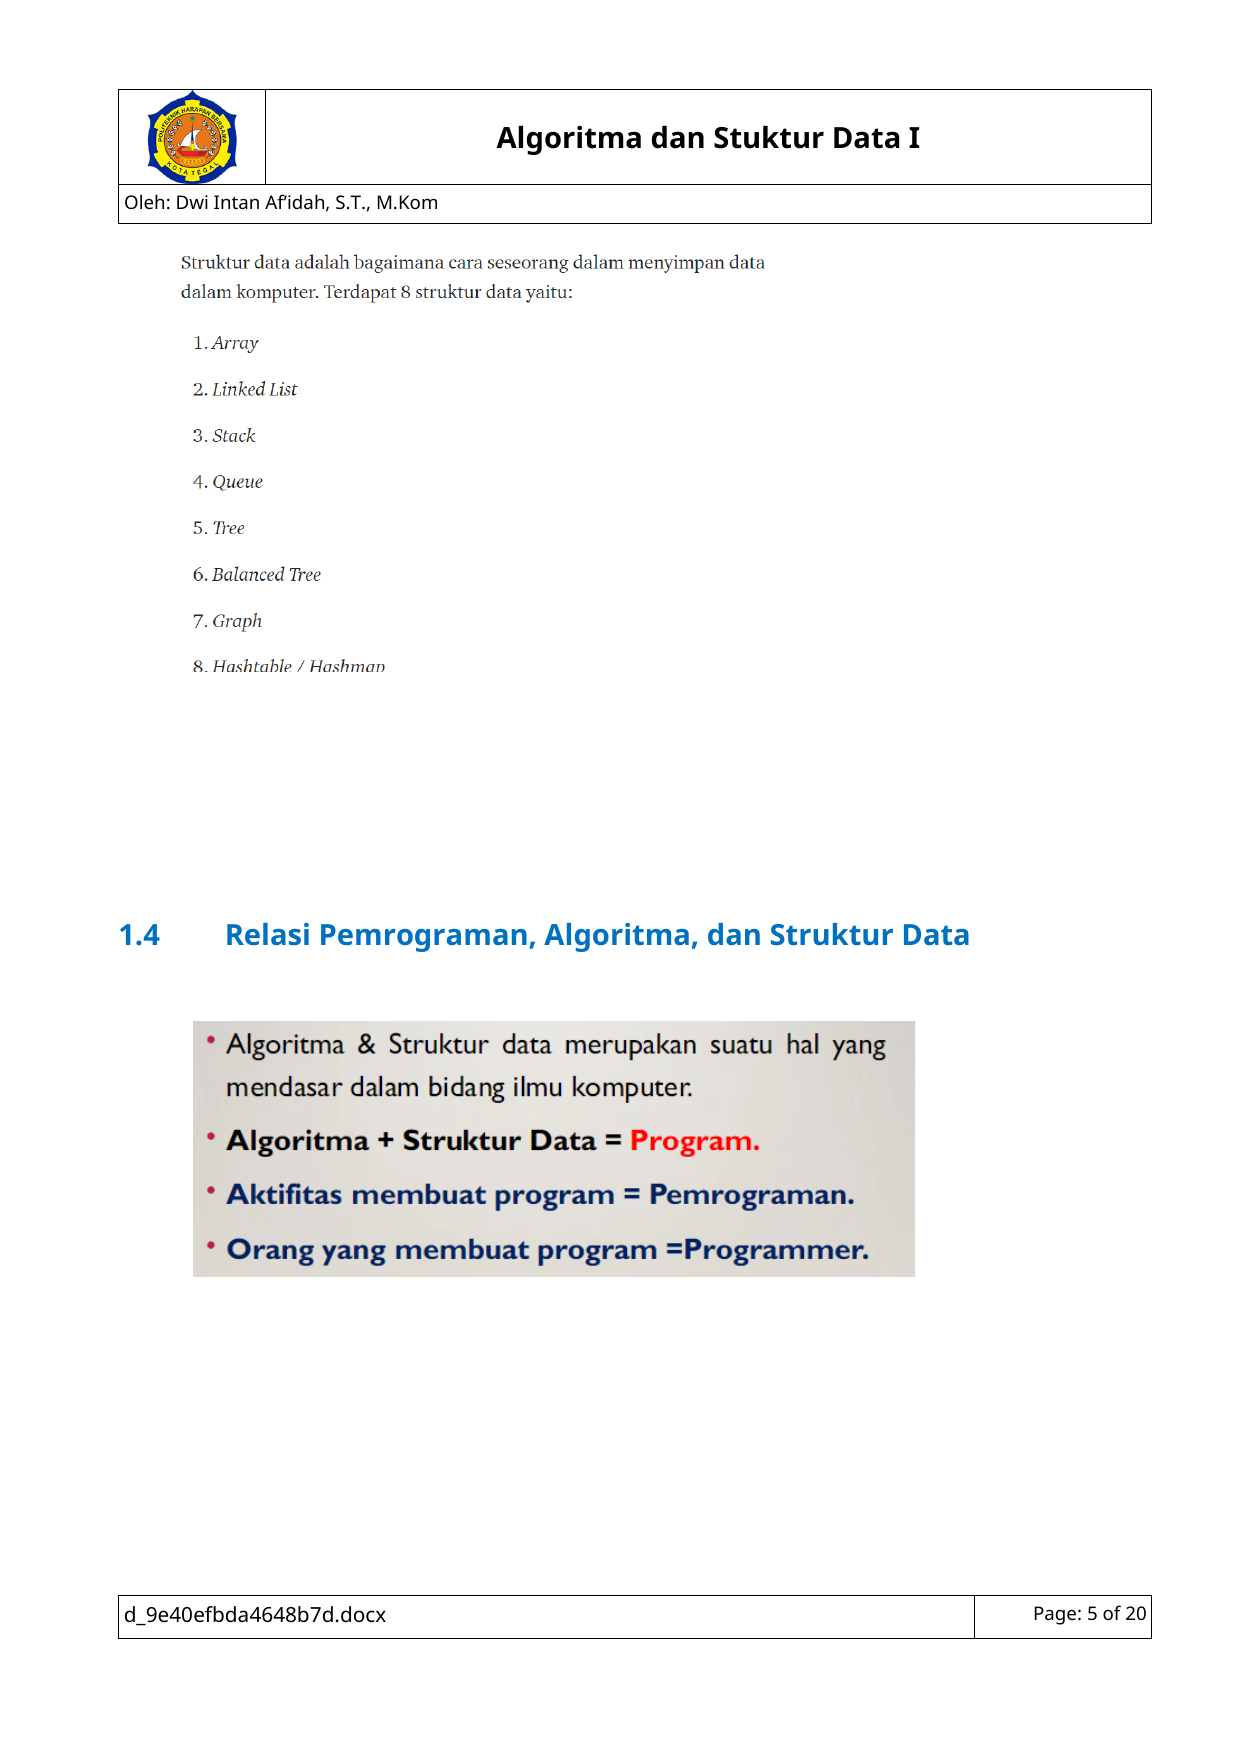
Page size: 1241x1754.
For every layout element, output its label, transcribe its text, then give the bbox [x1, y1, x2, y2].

picture [147, 89, 237, 184]
subtitle Relasi Pemrograman, Algoritma, dan Struktur Data [118, 914, 1152, 954]
picture [193, 1021, 915, 1277]
picture [177, 252, 765, 672]
